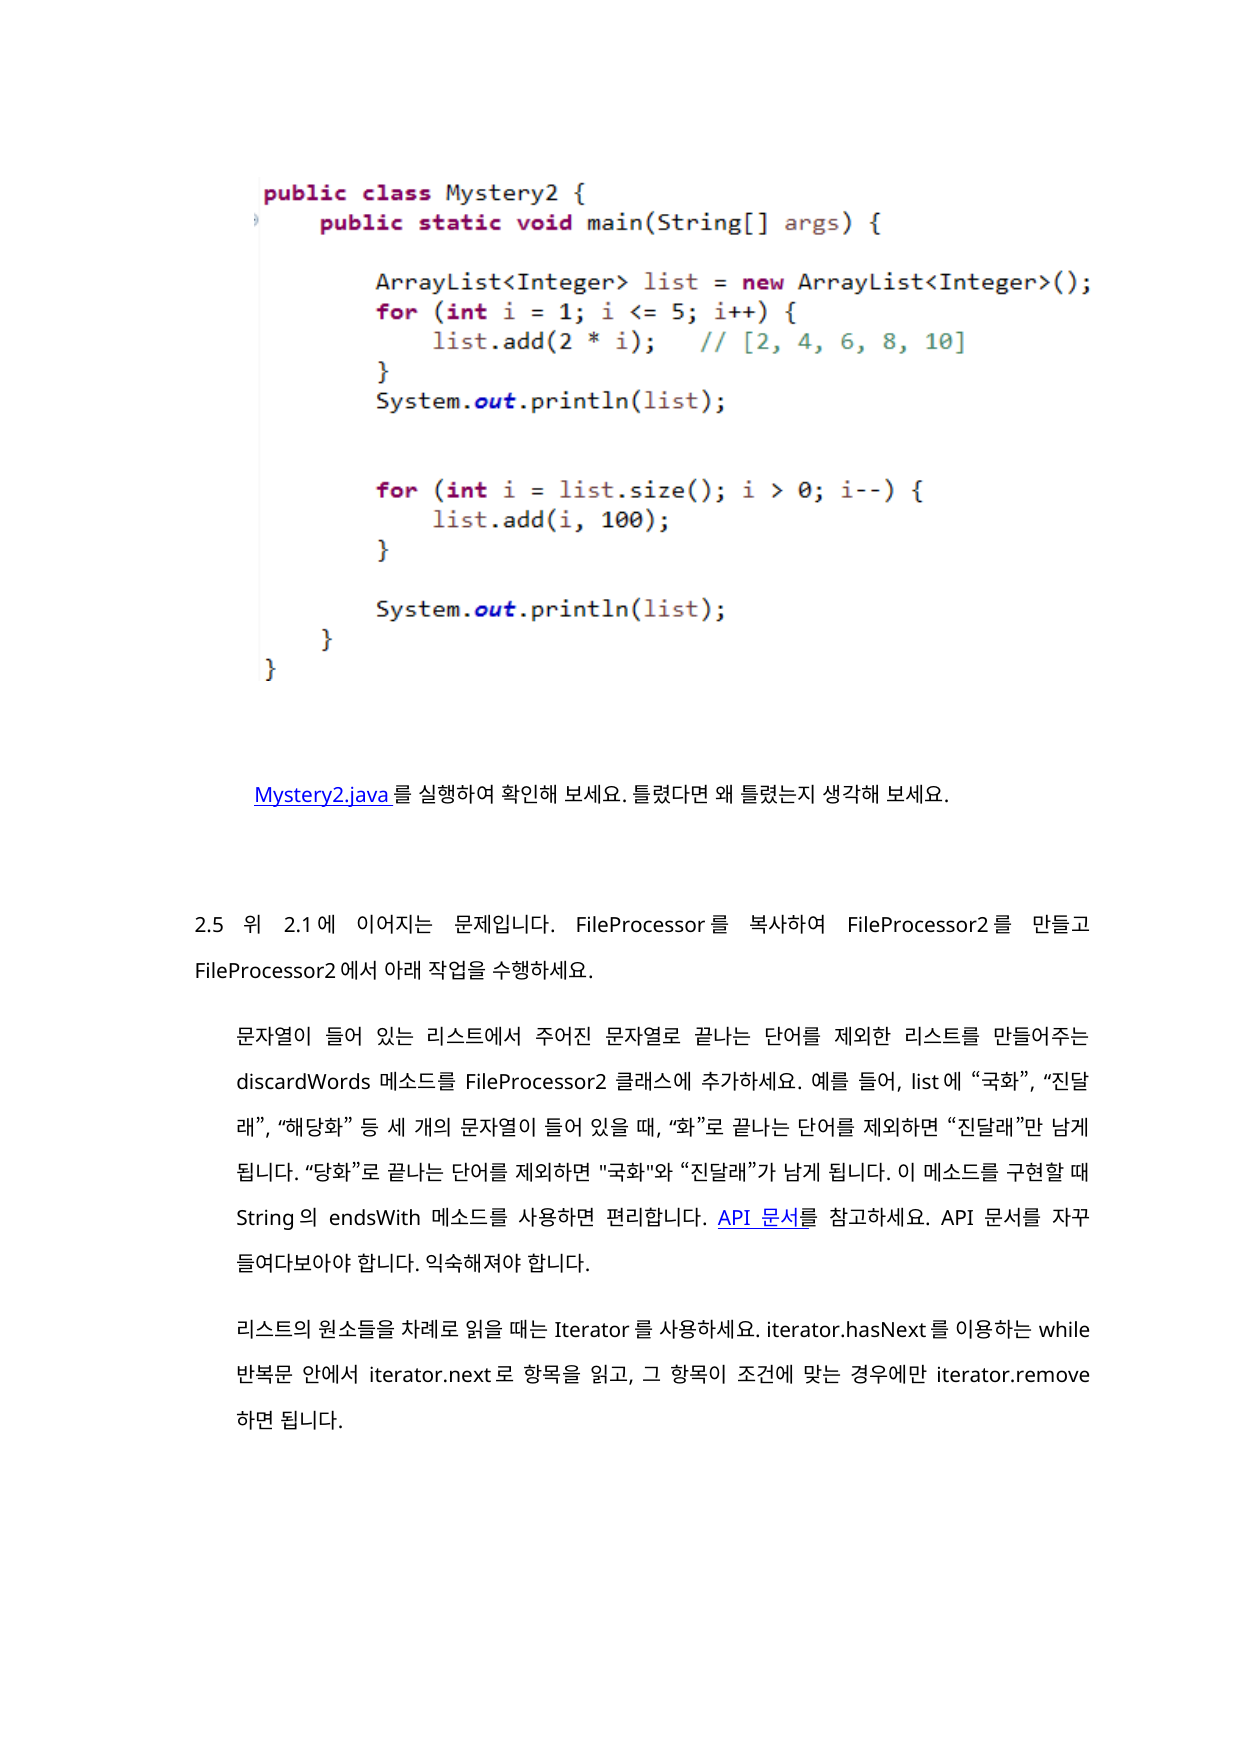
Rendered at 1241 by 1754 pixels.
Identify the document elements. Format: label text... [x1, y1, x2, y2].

text 2.5 위 2.1에 이어지는 문제입니다. FileProcessor를 복사하여 FileProcessor2를 만들고 FileProcessor2에서 아래 작업을 수행하세요. [194, 908, 1090, 984]
text 문자열이 들어 있는 리스트에서 주어진 문자열로 끝나는 단어를 제외한 리스트를 만들어주는 discardWords 메소드를 FileProcessor2 클래스에 추가하세요. 예를 들어, list에 “국화”, “진달래”, “해당화” 등 세 개의 문자열이 들어 있을 때, “화”로 끝나는 단어를 제외하면 “진달래”만 남게 됩니다. “당화”로 끝나는 단어를 제외하면 "국화"와 “진달래”가 남게 됩니다. 이 메소드를 구현할 때 String의 endsWith 메소드를 사용하면 편리합니다. API 문서를 참고하세요. API 문서를 자꾸 들여다보아야 합니다. 익숙해져야 합니다. [236, 1020, 1090, 1277]
text 리스트의 원소들을 차례로 읽을 때는 Iterator를 사용하세요. iterator.hasNext를 이용하는 while 반복문 안에서 iterator.next로 항목을 읽고, 그 항목이 조건에 맞는 경우에만 iterator.remove하면 됩니다. [236, 1313, 1090, 1434]
picture [254, 177, 1111, 681]
text Mystery2.java를 실행하여 확인해 보세요. 틀렸다면 왜 틀렸는지 생각해 보세요. [254, 779, 1090, 809]
